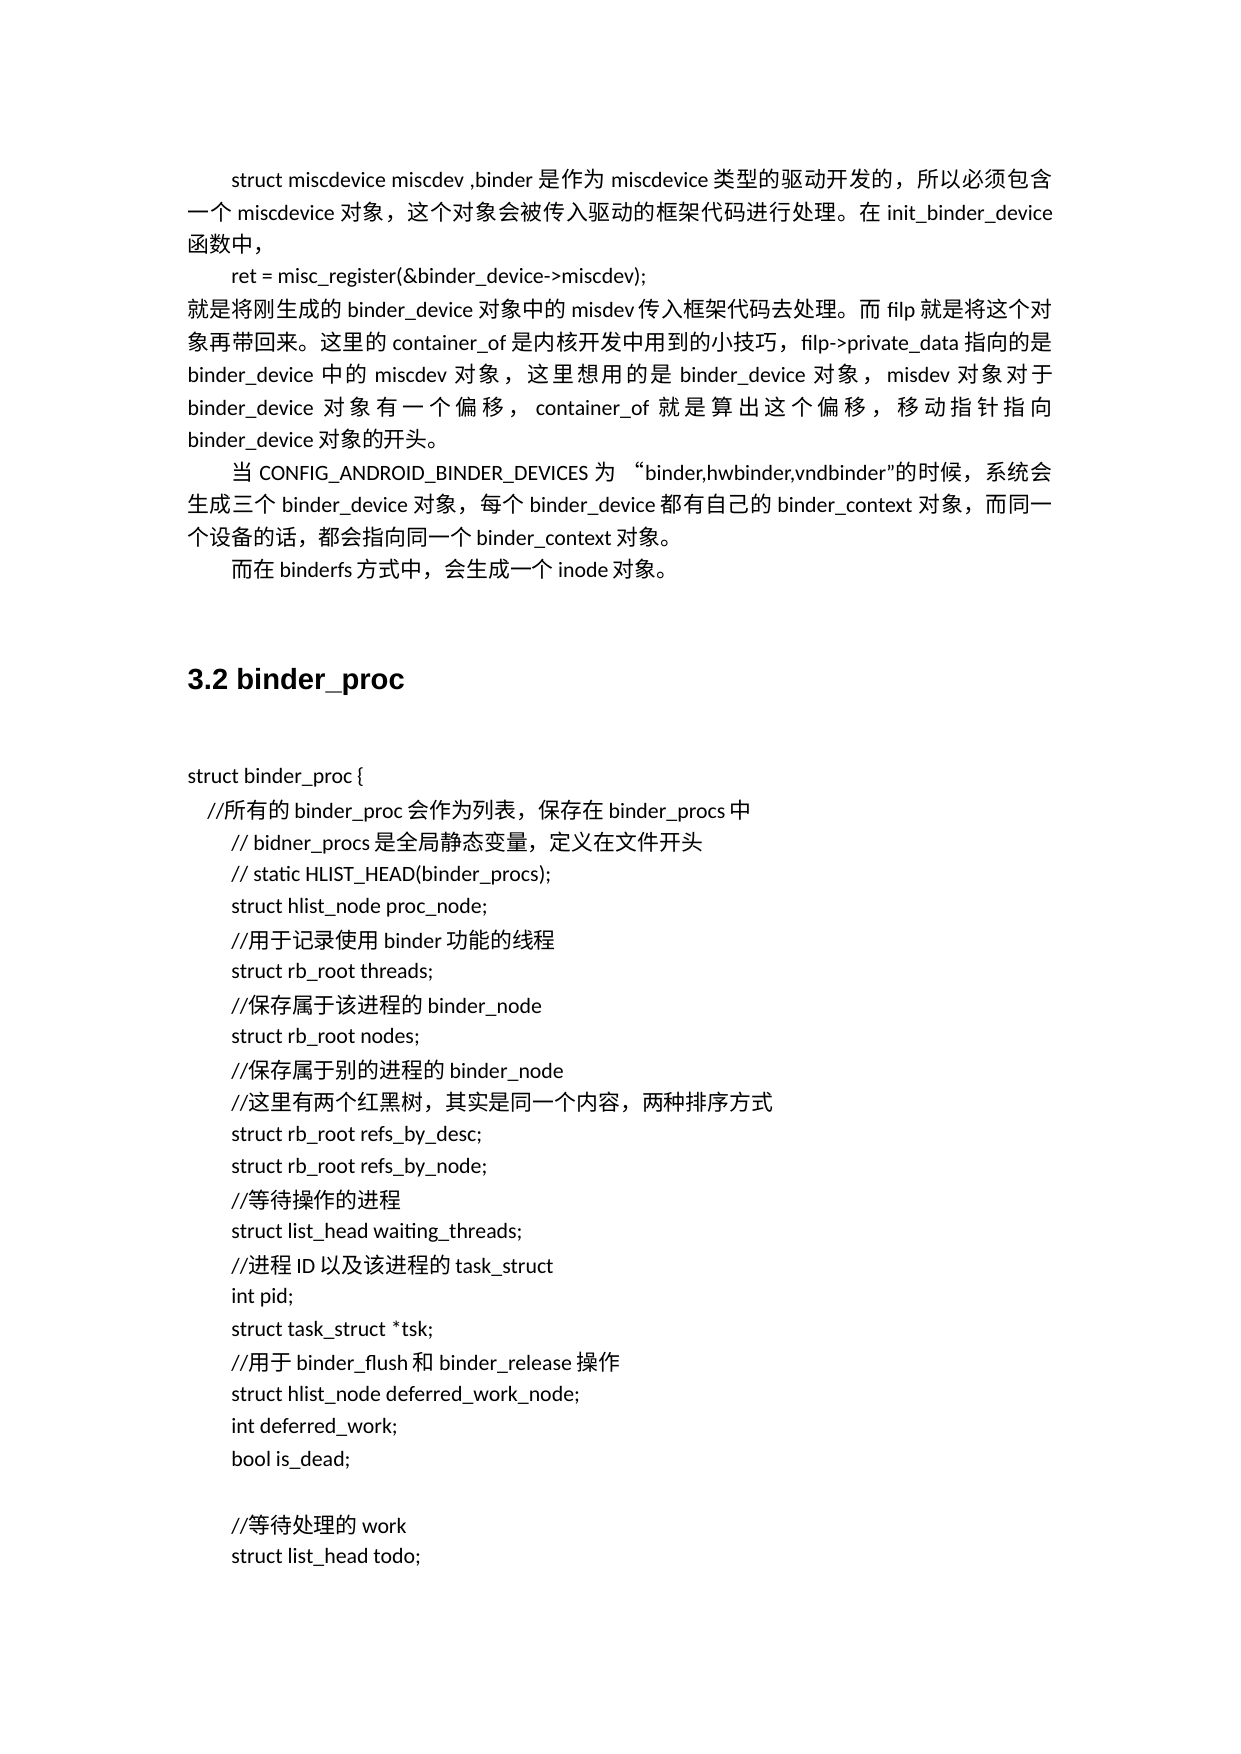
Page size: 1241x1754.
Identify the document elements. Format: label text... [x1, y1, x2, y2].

list struct binder_proc { [187, 760, 1053, 792]
list //保存属于别的进程的binder_node [187, 1052, 1053, 1085]
list int pid; [187, 1280, 1053, 1312]
list // bidner_procs是全局静态变量，定义在文件开头 [187, 825, 1053, 857]
list 当 CONFIG_ANDROID_BINDER_DEVICES 为 “binder,hwbinder,vndbinder”的时候，系统会生成三个binder_device对象，每个binder_device都有自己的binder_context 对象，而同一个设备的话，都会指向同一个binder_context对象。 [187, 454, 1053, 552]
list //用于记录使用binder功能的线程 [187, 922, 1053, 955]
list struct rb_root refs_by_desc; [187, 1117, 1053, 1150]
list struct hlist_node proc_node; [187, 890, 1053, 922]
list struct list_head todo; [187, 1540, 1053, 1572]
subtitle binder_proc [187, 646, 1053, 711]
list struct rb_root refs_by_node; [187, 1150, 1053, 1182]
list //所有的binder_proc会作为列表，保存在binder_procs中 [187, 792, 1053, 825]
list struct miscdevice miscdev ,binder是作为miscdevice类型的驱动开发的，所以必须包含一个miscdevice对象，这个对象会被传入驱动的框架代码进行处理。在init_binder_device函数中， [187, 162, 1053, 259]
list struct list_head waiting_threads; [187, 1215, 1053, 1247]
list struct rb_root threads; [187, 955, 1053, 987]
list //进程ID以及该进程的task_struct [187, 1247, 1053, 1280]
list int deferred_work; [187, 1410, 1053, 1442]
list //用于binder_flush和binder_release操作 [187, 1345, 1053, 1377]
list 就是将刚生成的binder_device对象中的misdev传入框架代码去处理。而filp就是将这个对象再带回来。这里的container_of 是内核开发中用到的小技巧，filp->private_data指向的是binder_device中的miscdev对象，这里想用的是binder_device对象，misdev对象对于binder_device对象有一个偏移，container_of就是算出这个偏移，移动指针指向binder_device对象的开头。 [187, 292, 1053, 454]
list // static HLIST_HEAD(binder_procs); [187, 857, 1053, 890]
list //这里有两个红黑树，其实是同一个内容，两种排序方式 [187, 1085, 1053, 1117]
list //保存属于该进程的binder_node [187, 987, 1053, 1020]
list struct task_struct *tsk; [187, 1312, 1053, 1345]
list struct hlist_node deferred_work_node; [187, 1377, 1053, 1410]
list ret = misc_register(&binder_device->miscdev); [187, 259, 1053, 292]
list 而在binderfs方式中，会生成一个inode对象。 [187, 552, 1053, 584]
list struct rb_root nodes; [187, 1020, 1053, 1052]
list //等待处理的work [187, 1507, 1053, 1540]
list bool is_dead; [187, 1442, 1053, 1475]
list //等待操作的进程 [187, 1182, 1053, 1215]
